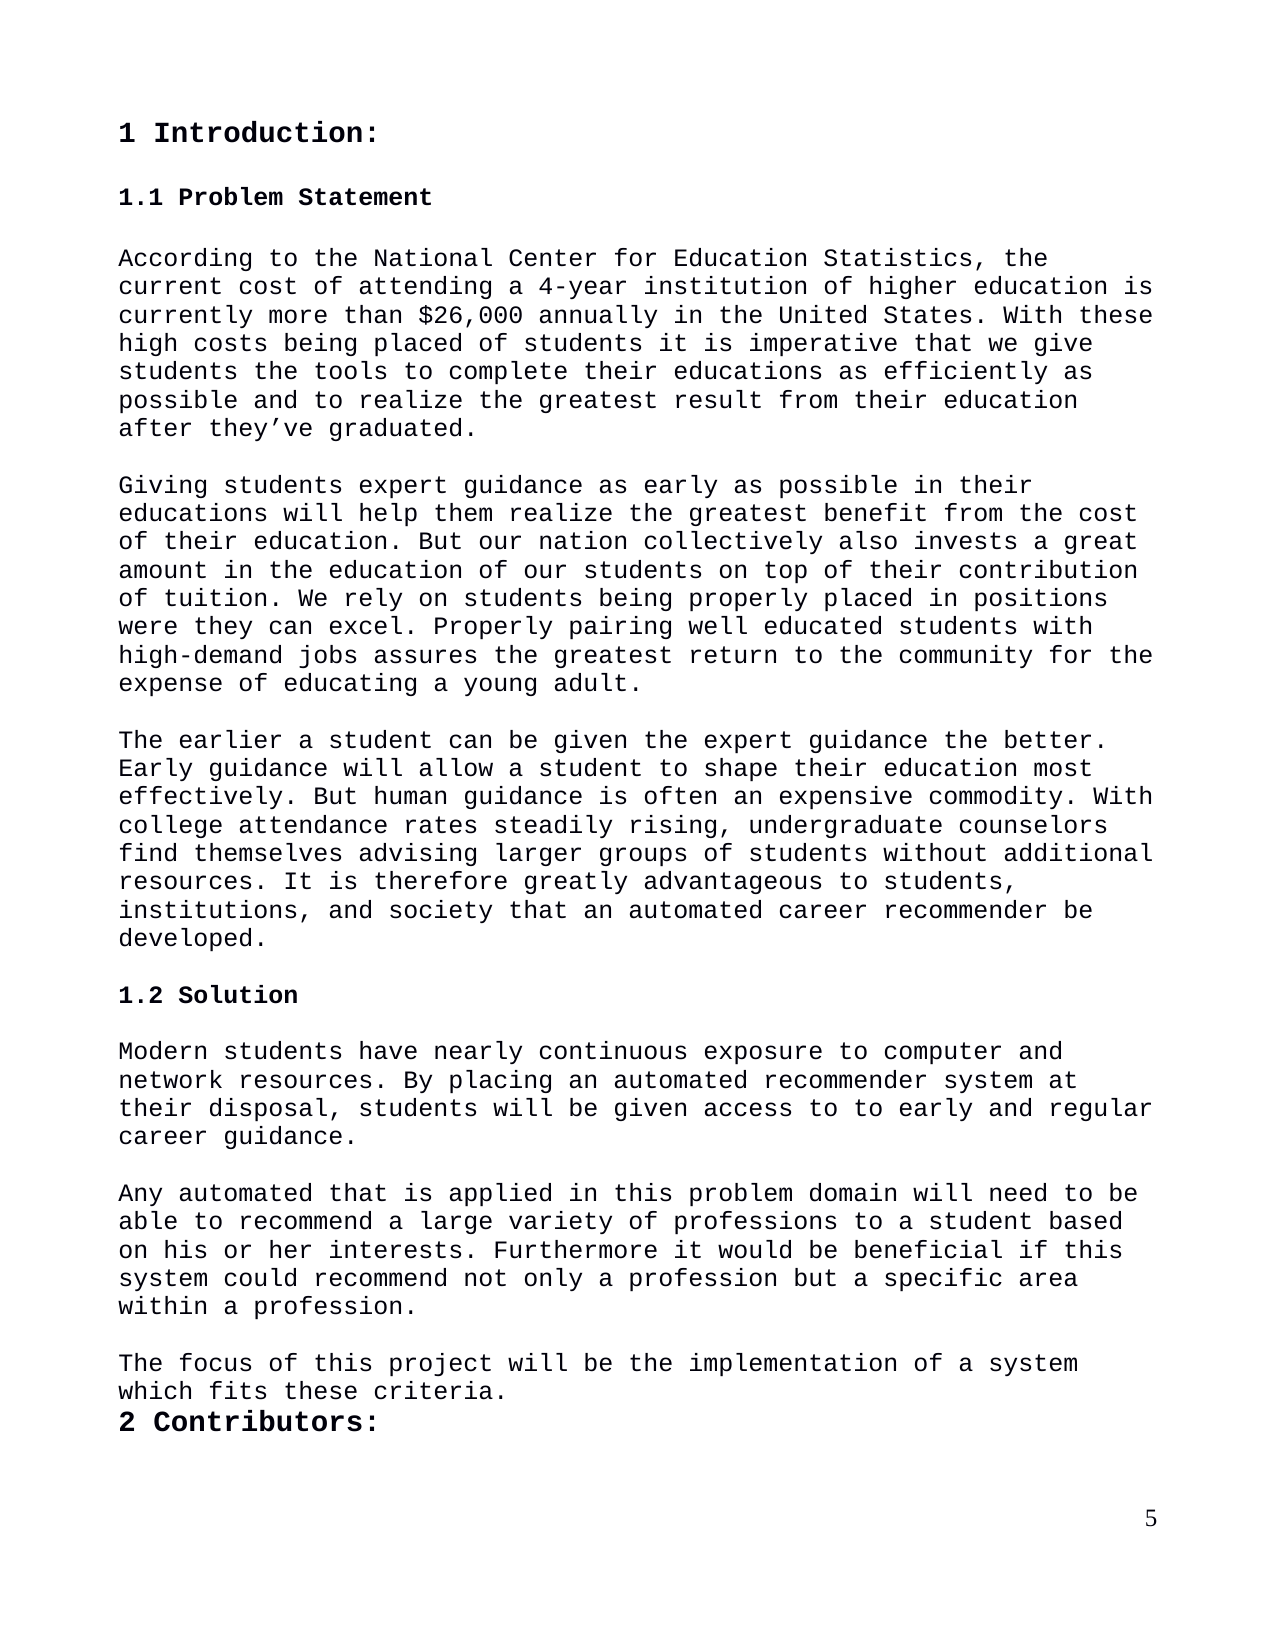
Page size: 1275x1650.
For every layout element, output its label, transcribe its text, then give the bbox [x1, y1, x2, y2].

text 1.1 Problem Statement [118, 184, 1157, 212]
text The focus of this project will be the implementation of a system which fits these criteria. [118, 1351, 1157, 1407]
text The earlier a student can be given the expert guidance the better. Early guidance will allow a student to shape their education most effectively. But human guidance is often an expensive commodity. With college attendance rates steadily rising, undergraduate counselors find themselves advising larger groups of students without additional resources. It is therefore greatly advantageous to students, institutions, and society that an automated career recommender be developed. [118, 727, 1157, 954]
text Modern students have nearly continuous exposure to computer and network resources. By placing an automated recommender system at their disposal, students will be given access to to early and regular career guidance. [118, 1039, 1157, 1152]
text 1 Introduction: [118, 118, 1157, 151]
text 1.2 Solution [118, 982, 1157, 1011]
text According to the National Center for Education Statistics, the current cost of attending a 4-year institution of higher education is currently more than $26,000 annually in the United States. With these high costs being placed of students it is imperative that we give students the tools to complete their educations as efficiently as possible and to realize the greatest result from their education after they’ve graduated. [118, 246, 1157, 444]
text 2 Contributors: [118, 1407, 1157, 1440]
text Giving students expert guidance as early as possible in their educations will help them realize the greatest benefit from the cost of their education. But our nation collectively also invests a great amount in the education of our students on top of their contribution of tuition. We rely on students being properly placed in positions were they can excel. Properly pairing well educated students with high-demand jobs assures the greatest return to the community for the expense of educating a young adult. [118, 472, 1157, 699]
text Any automated that is applied in this problem domain will need to be able to recommend a large variety of professions to a student based on his or her interests. Furthermore it would be beneficial if this system could recommend not only a profession but a specific area within a profession. [118, 1181, 1157, 1322]
